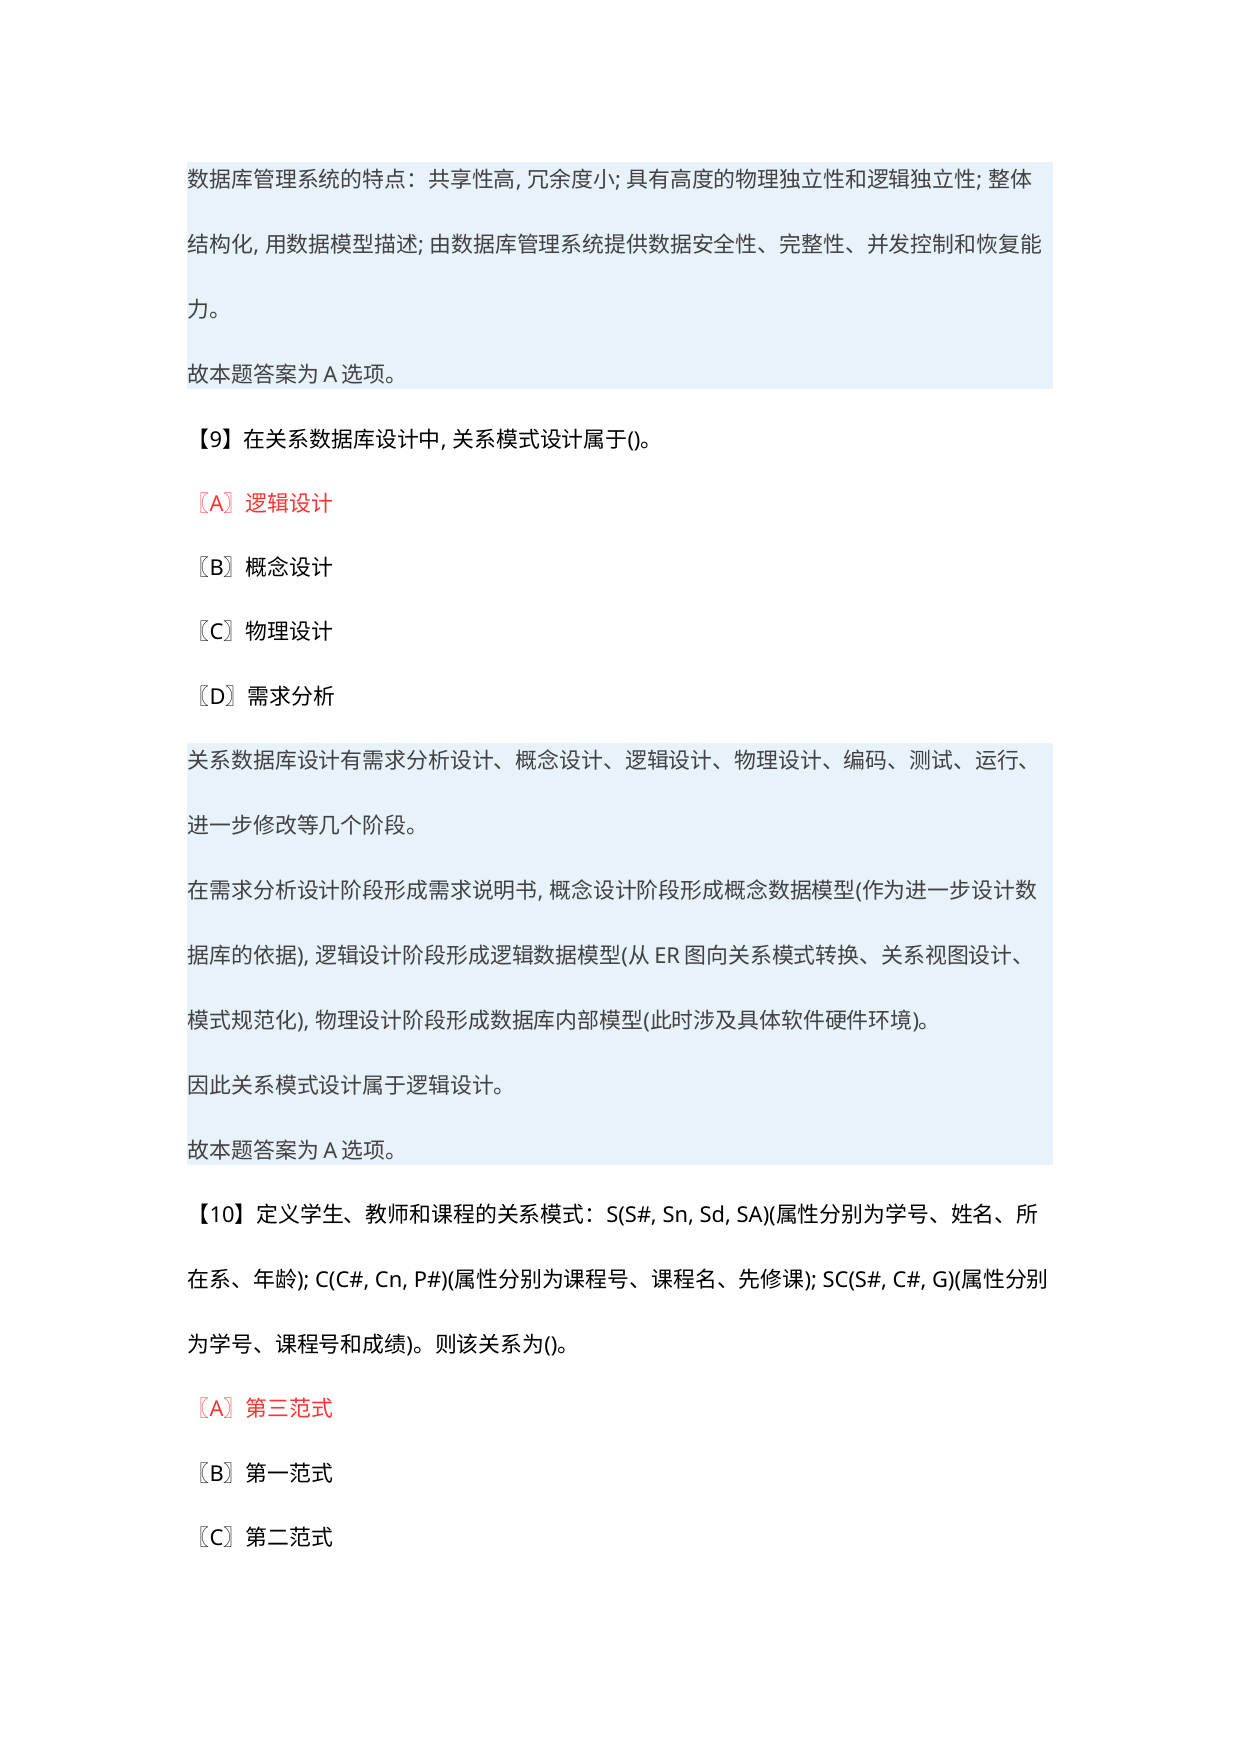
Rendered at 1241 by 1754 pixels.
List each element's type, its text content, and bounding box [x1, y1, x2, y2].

text 关系数据库设计有需求分析设计、概念设计、逻辑设计、物理设计、编码、测试、运行、进一步修改等几个阶段。 在需求分析设计阶段形成需求说明书, 概念设计阶段形成概念数据模型(作为进一步设计数据库的依据), 逻辑设计阶段形成逻辑数据模型(从ER图向关系模式转换、关系视图设计、模式规范化), 物理设计阶段形成数据库内部模型(此时涉及具体软件硬件环境)。 因此关系模式设计属于逻辑设计。 故本题答案为A选项。 [187, 743, 1053, 1165]
text 〖B〗第一范式 [187, 1455, 1053, 1488]
text 【9】在关系数据库设计中, 关系模式设计属于()。 [187, 421, 1053, 454]
text 〖C〗物理设计 [187, 614, 1053, 647]
text 〖D〗需求分析 [187, 678, 1053, 711]
text 〖C〗第二范式 [187, 1520, 1053, 1552]
text 【10】定义学生、教师和课程的关系模式：S(S#, Sn, Sd, SA)(属性分别为学号、姓名、所在系、年龄); C(C#, Cn, P#)(属性分别为课程号、课程名、先修课); SC(S#, C#, G)(属性分别为学号、课程号和成绩)。则该关系为()。 [187, 1197, 1053, 1359]
text 〖A〗逻辑设计 [187, 486, 1053, 518]
text 数据库管理系统的特点：共享性高, 冗余度小; 具有高度的物理独立性和逻辑独立性; 整体结构化, 用数据模型描述; 由数据库管理系统提供数据安全性、完整性、并发控制和恢复能力。 故本题答案为A选项。 [187, 162, 1053, 389]
text 〖A〗第三范式 [187, 1391, 1053, 1424]
text 〖B〗概念设计 [187, 550, 1053, 582]
